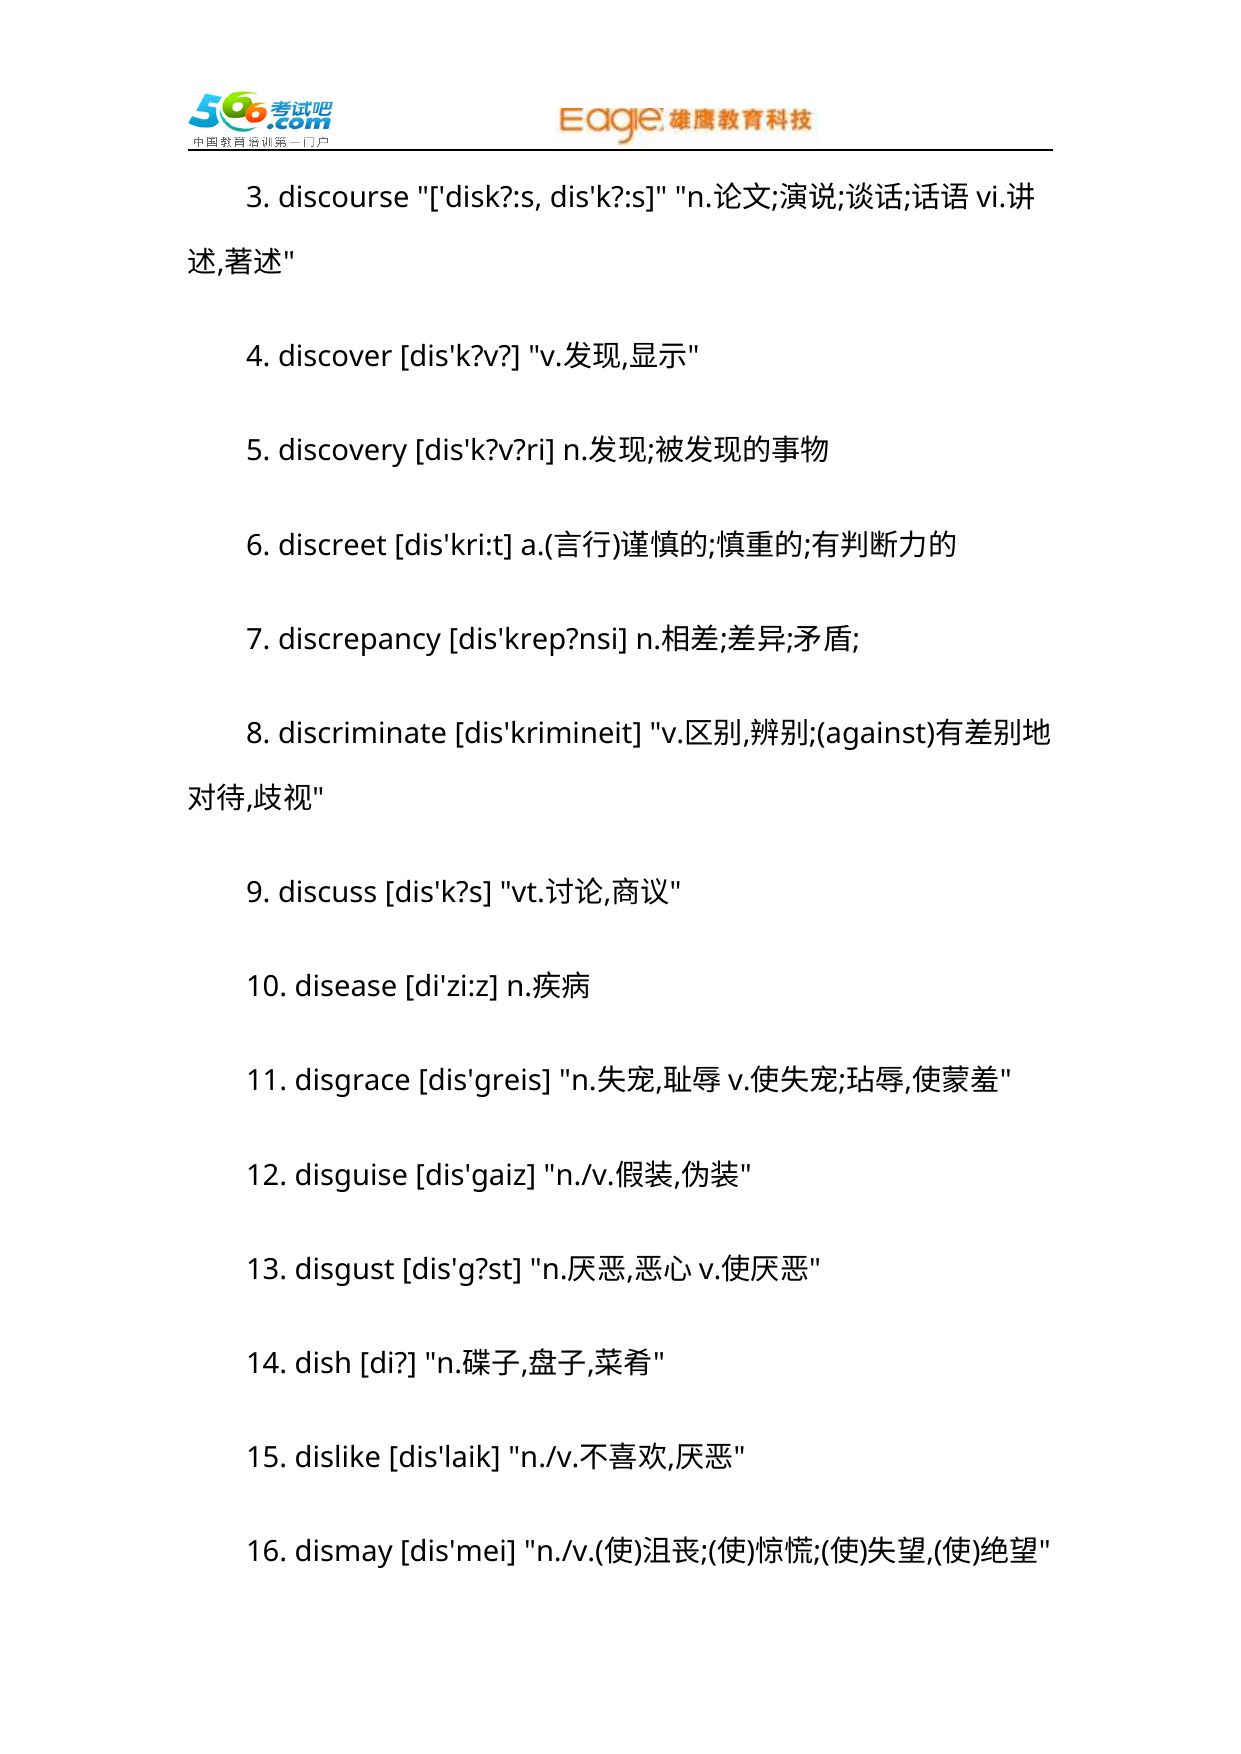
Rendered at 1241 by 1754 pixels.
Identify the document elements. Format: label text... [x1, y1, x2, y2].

text 9. discuss [dis'k?s] "vt.讨论,商议" [187, 857, 1053, 922]
text 6. discreet [dis'kri:t] a.(言行)谨慎的;慎重的;有判断力的 [187, 510, 1053, 575]
text 4. discover [dis'k?v?] "v.发现,显示" [187, 322, 1053, 387]
text 7. discrepancy [dis'krep?nsi] n.相差;差异;矛盾; [187, 604, 1053, 669]
picture [554, 108, 819, 148]
text 15. dislike [dis'laik] "n./v.不喜欢,厌恶" [187, 1422, 1053, 1487]
text 8. discriminate [dis'krimineit] "v.区别,辨别;(against)有差别地对待,歧视" [187, 698, 1053, 828]
text 13. disgust [dis'ɡ?st] "n.厌恶,恶心 v.使厌恶" [187, 1234, 1053, 1299]
text 14. dish [di?] "n.碟子,盘子,菜肴" [187, 1328, 1053, 1393]
text 16. dismay [dis'mei] "n./v.(使)沮丧;(使)惊慌;(使)失望,(使)绝望" [187, 1517, 1053, 1582]
picture [187, 88, 335, 148]
text 12. disguise [dis'ɡaiz] "n./v.假装,伪装" [187, 1140, 1053, 1205]
text 10. disease [di'zi:z] n.疾病 [187, 952, 1053, 1017]
text 5. discovery [dis'k?v?ri] n.发现;被发现的事物 [187, 416, 1053, 481]
text 3. discourse "['disk?:s, dis'k?:s]" "n.论文;演说;谈话;话语 vi.讲述,著述" [187, 162, 1053, 292]
text 11. disgrace [dis'ɡreis] "n.失宠,耻辱 v.使失宠;玷辱,使蒙羞" [187, 1046, 1053, 1111]
